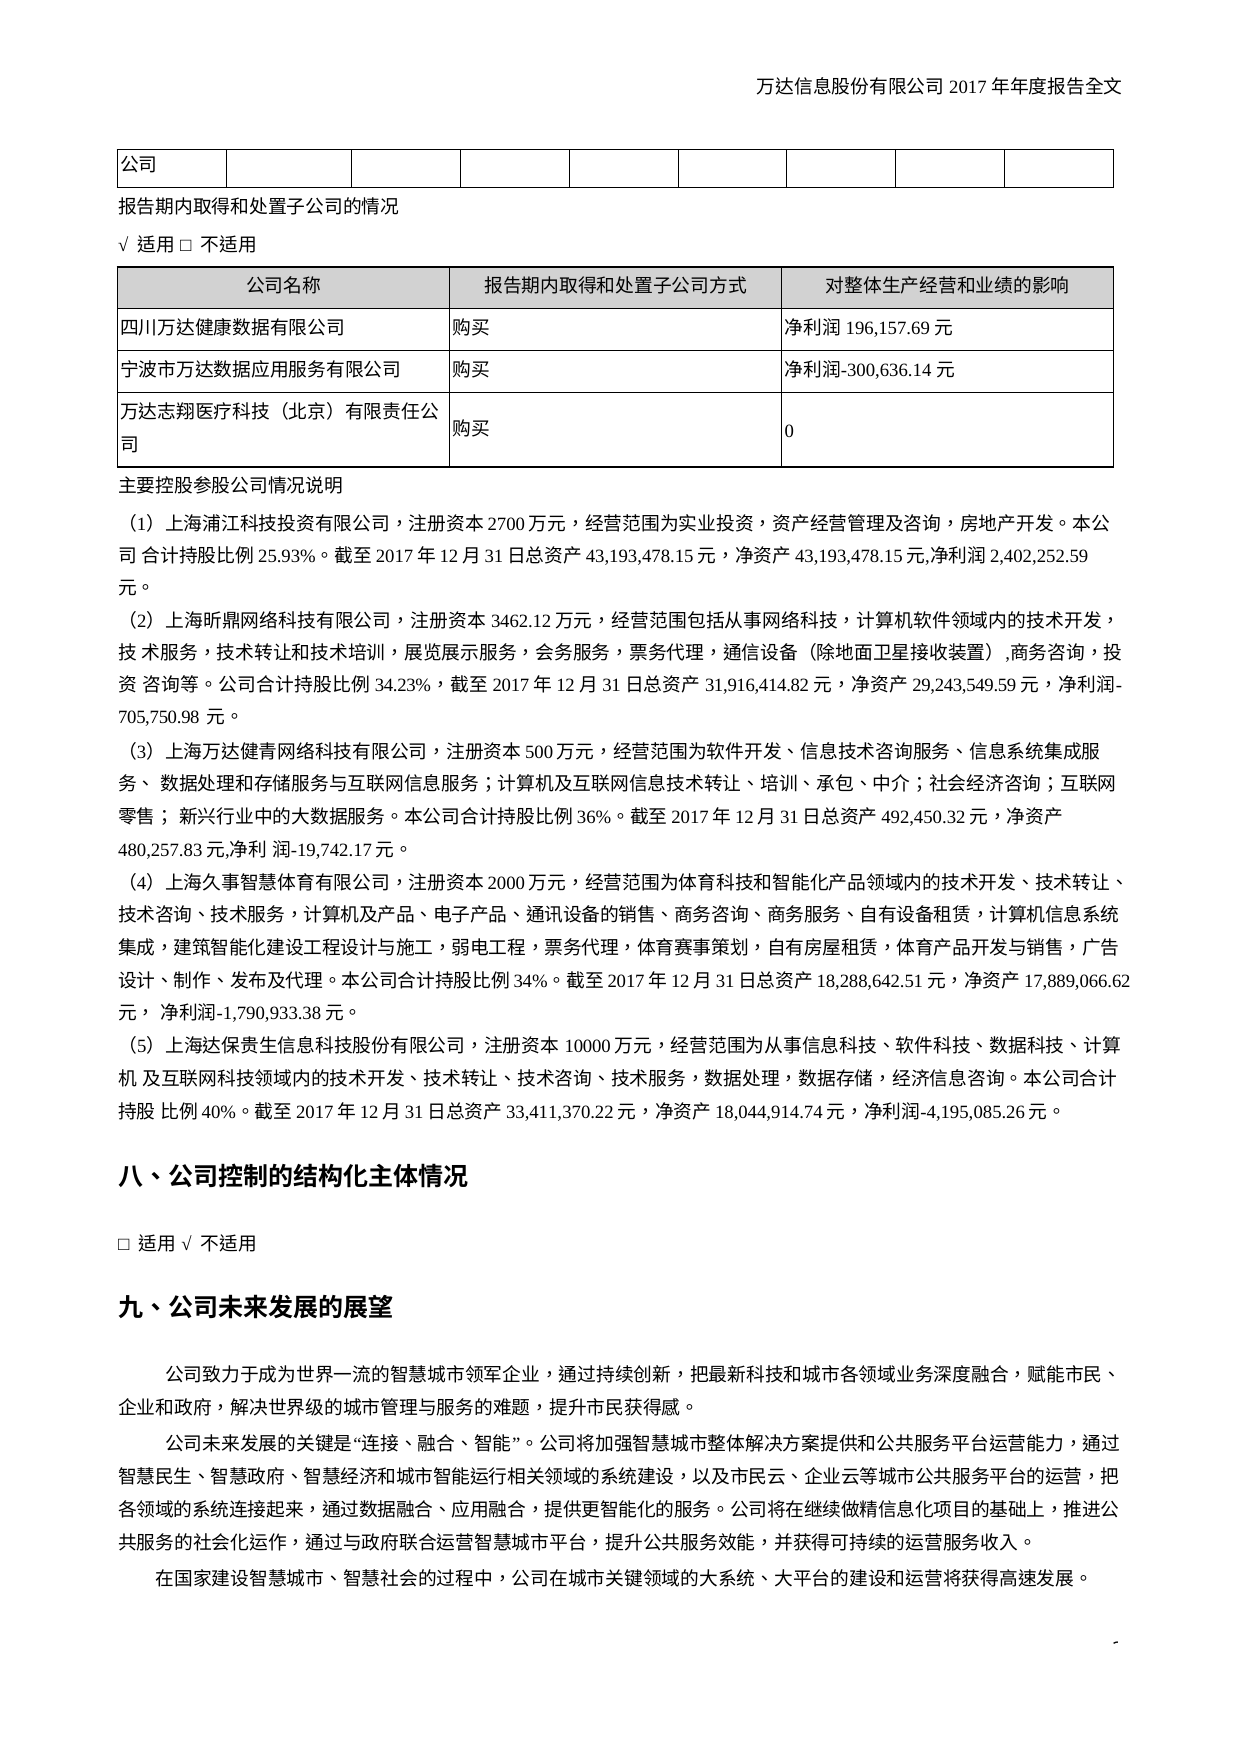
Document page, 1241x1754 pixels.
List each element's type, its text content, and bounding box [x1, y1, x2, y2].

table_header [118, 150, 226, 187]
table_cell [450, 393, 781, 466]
text 主要控股参股公司情况说明 [118, 473, 1132, 498]
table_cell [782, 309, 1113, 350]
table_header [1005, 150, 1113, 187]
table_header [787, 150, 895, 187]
text 报告期内取得和处置子公司的情况 [118, 193, 1132, 219]
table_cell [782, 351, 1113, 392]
text 在国家建设智慧城市、智慧社会的过程中，公司在城市关键领域的大系统、大平台的建设和运营将获得高速发展。 [155, 1565, 1132, 1590]
text √ 适用 □ 不适用 [118, 231, 1132, 256]
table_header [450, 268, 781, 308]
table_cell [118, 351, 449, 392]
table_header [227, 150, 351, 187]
text （1）上海浦江科技投资有限公司，注册资本2700万元，经营范围为实业投资，资产经营管理及咨询，房地产开发。本公司 合计持股比例25.93%。截至2017年12月31日总资产43,193,478.15元，净资产43,193,478.15元,净利润2,402,252.59元。 [118, 510, 1123, 599]
text 公司未来发展的关键是“连接、融合、智能”。公司将加强智慧城市整体解决方案提供和公共服务平台运营能力，通过 智慧民生、智慧政府、智慧经济和城市智能运行相关领域的系统建设，以及市民云、企业云等城市公共服务平台的运营，把 各领域的系统连接起来，通过数据融合、应用融合，提供更智能化的服务。公司将在继续做精信息化项目的基础上，推进公 共服务的社会化运作，通过与政府联合运营智慧城市平台，提升公共服务效能，并获得可持续的运营服务收入。 [118, 1430, 1122, 1555]
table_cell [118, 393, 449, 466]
text □ 适用 √ 不适用 [118, 1230, 1132, 1256]
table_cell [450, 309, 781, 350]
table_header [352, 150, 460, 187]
text （4）上海久事智慧体育有限公司，注册资本2000万元，经营范围为体育科技和智能化产品领域内的技术开发、技术转让、 技术咨询、技术服务，计算机及产品、电子产品、通讯设备的销售、商务咨询、商务服务、自有设备租赁，计算机信息系统 集成，建筑智能化建设工程设计与施工，弱电工程，票务代理，体育赛事策划，自有房屋租赁，体育产品开发与销售，广告 设计、制作、发布及代理。本公司合计持股比例34%。截至2017年12月31日总资产18,288,642.51元，净资产17,889,066.62元， 净利润-1,790,933.38元。 [118, 869, 1132, 1025]
text （3）上海万达健青网络科技有限公司，注册资本500万元，经营范围为软件开发、信息技术咨询服务、信息系统集成服务、 数据处理和存储服务与互联网信息服务；计算机及互联网信息技术转让、培训、承包、中介；社会经济咨询；互联网零售； 新兴行业中的大数据服务。本公司合计持股比例36%。截至2017年12月31日总资产492,450.32元，净资产480,257.83元,净利 润-19,742.17元。 [118, 738, 1131, 861]
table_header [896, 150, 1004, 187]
text （2）上海昕鼎网络科技有限公司，注册资本3462.12万元，经营范围包括从事网络科技，计算机软件领域内的技术开发，技 术服务，技术转让和技术培训，展览展示服务，会务服务，票务代理，通信设备（除地面卫星接收装置）,商务咨询，投资 咨询等。公司合计持股比例34.23%，截至2017年12月31日总资产31,916,414.82元，净资产29,243,549.59元，净利润-705,750.98 元。 [118, 607, 1122, 728]
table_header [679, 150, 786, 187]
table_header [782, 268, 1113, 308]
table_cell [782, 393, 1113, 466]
subtitle 八、公司控制的结构化主体情况 [118, 1158, 1132, 1192]
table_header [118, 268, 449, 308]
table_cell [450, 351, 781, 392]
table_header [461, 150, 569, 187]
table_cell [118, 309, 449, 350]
text 公司致力于成为世界一流的智慧城市领军企业，通过持续创新，把最新科技和城市各领域业务深度融合，赋能市民、 企业和政府，解决世界级的城市管理与服务的难题，提升市民获得感。 [118, 1361, 1121, 1420]
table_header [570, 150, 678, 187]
subtitle 九、公司未来发展的展望 [118, 1290, 1132, 1324]
text （5）上海达保贵生信息科技股份有限公司，注册资本10000万元，经营范围为从事信息科技、软件科技、数据科技、计算机 及互联网科技领域内的技术开发、技术转让、技术咨询、技术服务，数据处理，数据存储，经济信息咨询。本公司合计持股 比例40%。截至2017年12月31日总资产33,411,370.22元，净资产18,044,914.74元，净利润-4,195,085.26元。 [118, 1033, 1122, 1123]
